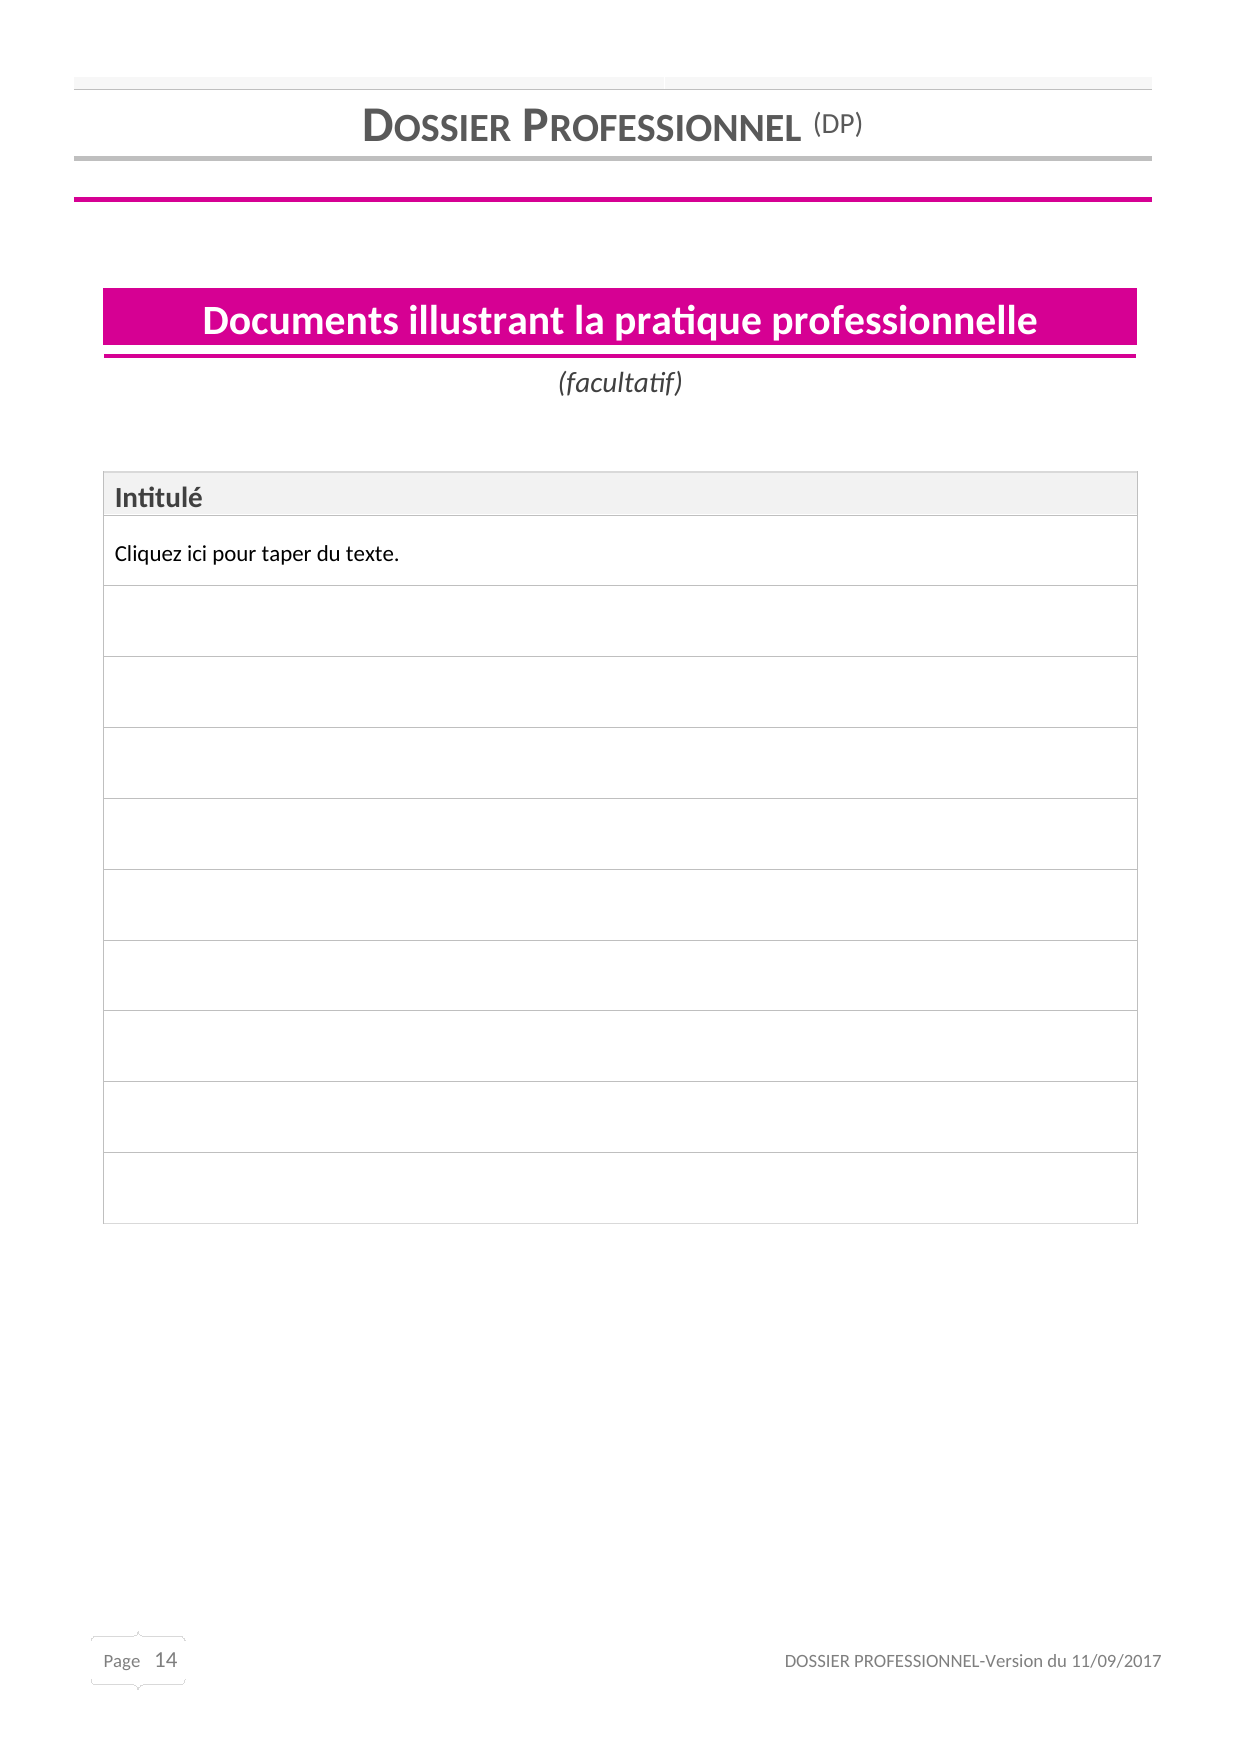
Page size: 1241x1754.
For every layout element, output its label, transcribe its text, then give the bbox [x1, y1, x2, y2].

table_cell [104, 1011, 1137, 1081]
table_cell [104, 586, 1137, 656]
table_cell [104, 657, 1137, 727]
table_cell [104, 799, 1137, 869]
table_cell [104, 516, 1137, 585]
table_cell [104, 1082, 1137, 1152]
table_cell [104, 941, 1137, 1010]
table_header Documents illustrant la pratique professionnelle [103, 288, 1137, 345]
table_cell (facultatif) [103, 354, 1137, 471]
table_cell [104, 1153, 1137, 1223]
table_cell [104, 728, 1137, 798]
table_cell [104, 870, 1137, 939]
table_cell [103, 345, 1137, 353]
table_cell Intitulé [104, 473, 1137, 514]
